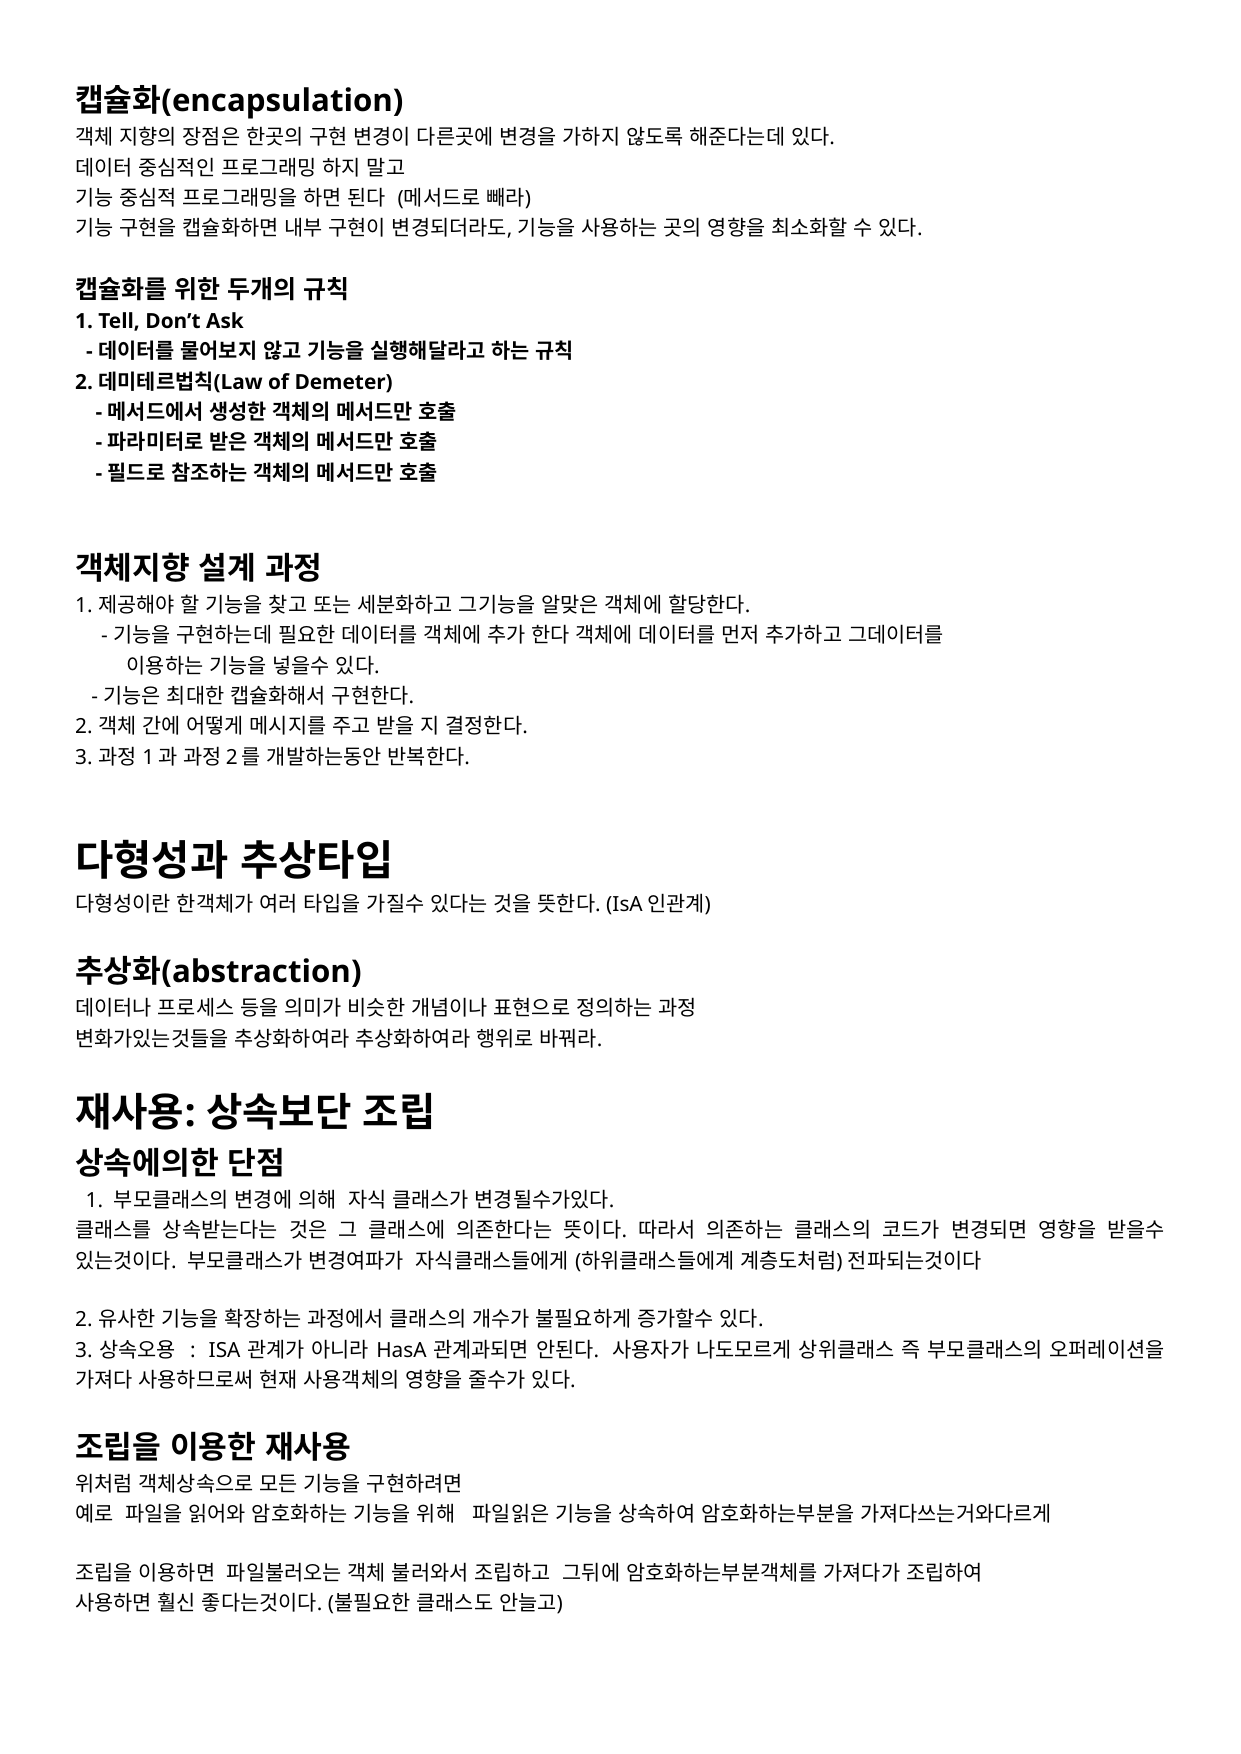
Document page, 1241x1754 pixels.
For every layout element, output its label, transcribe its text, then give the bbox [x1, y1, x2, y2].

text 객체지향 설계 과정 [75, 543, 1165, 588]
text 1. 부모클래스의 변경에 의해 자식 클래스가 변경될수가있다. [75, 1183, 1165, 1214]
text 이용하는 기능을 넣을수 있다. [75, 649, 1165, 679]
text 1. Tell, Don’t Ask [75, 306, 1165, 335]
text 다형성이란 한객체가 여러 타입을 가질수 있다는 것을 뜻한다. (IsA인관계) [75, 887, 1165, 918]
text - 메서드에서 생성한 객체의 메서드만 호출 [75, 395, 1165, 426]
text 캡슐화를 위한 두개의 규칙 [75, 270, 1165, 306]
text - 필드로 참조하는 객체의 메서드만 호출 [75, 456, 1165, 486]
text 추상화(abstraction) [75, 946, 1165, 992]
text 데이터나 프로세스 등을 의미가 비슷한 개념이나 표현으로 정의하는 과정 [75, 992, 1165, 1022]
text 사용하면 훨신 좋다는것이다. (불필요한 클래스도 안늘고) [75, 1586, 1165, 1617]
text - 파라미터로 받은 객체의 메서드만 호출 [75, 426, 1165, 456]
text 예로 파일을 읽어와 암호화하는 기능을 위해 파일읽은 기능을 상속하여 암호화하는부분을 가져다쓰는거와다르게 [75, 1497, 1165, 1528]
text - 데이터를 물어보지 않고 기능을 실행해달라고 하는 규칙 [75, 335, 1165, 365]
text 조립을 이용한 재사용 [75, 1422, 1165, 1467]
text 객체 지향의 장점은 한곳의 구현 변경이 다른곳에 변경을 가하지 않도록 해준다는데 있다. [75, 120, 1165, 151]
text 변화가있는것들을 추상화하여라 추상화하여라 행위로 바꿔라. [75, 1022, 1165, 1052]
text 기능 중심적 프로그래밍을 하면 된다 (메서드로 빼라) [75, 181, 1165, 211]
text 위처럼 객체상속으로 모든 기능을 구현하려면 [75, 1467, 1165, 1497]
text 기능 구현을 캡슐화하면 내부 구현이 변경되더라도, 기능을 사용하는 곳의 영향을 최소화할 수 있다. [75, 211, 1165, 242]
text 재사용: 상속보단 조립 [75, 1081, 1165, 1138]
text 3. 과정 1과 과정2를 개발하는동안 반복한다. [75, 740, 1165, 770]
text 클래스를 상속받는다는 것은 그 클래스에 의존한다는 뜻이다. 따라서 의존하는 클래스의 코드가 변경되면 영향을 받을수 있는것이다. 부모클래스가 변경여파가 자식클래스들에게 (하위클래스들에계 계층도처럼) 전파되는것이다 [75, 1214, 1165, 1274]
text 캡슐화(encapsulation) [75, 75, 1165, 120]
text - 기능을 구현하는데 필요한 데이터를 객체에 추가 한다 객체에 데이터를 먼저 추가하고 그데이터를 [75, 619, 1165, 649]
text 데이터 중심적인 프로그래밍 하지 말고 [75, 151, 1165, 181]
text 2. 객체 간에 어떻게 메시지를 주고 받을 지 결정한다. [75, 709, 1165, 740]
text 3. 상속오용 : ISA 관계가 아니라 HasA 관계과되면 안된다. 사용자가 나도모르게 상위클래스 즉 부모클래스의 오퍼레이션을 가져다 사용하므로써 현재 사용객체의 영향을 줄수가 있다. [75, 1333, 1165, 1394]
text 다형성과 추상타입 [75, 827, 1165, 887]
text 2. 유사한 기능을 확장하는 과정에서 클래스의 개수가 불필요하게 증가할수 있다. [75, 1303, 1165, 1333]
text 1. 제공해야 할 기능을 찾고 또는 세분화하고 그기능을 알맞은 객체에 할당한다. [75, 588, 1165, 619]
text - 기능은 최대한 캡슐화해서 구현한다. [75, 679, 1165, 709]
text 2. 데미테르법칙(Law of Demeter) [75, 365, 1165, 395]
text 상속에의한 단점 [75, 1138, 1165, 1183]
text 조립을 이용하면 파일불러오는 객체 불러와서 조립하고 그뒤에 암호화하는부분객체를 가져다가 조립하여 [75, 1556, 1165, 1586]
